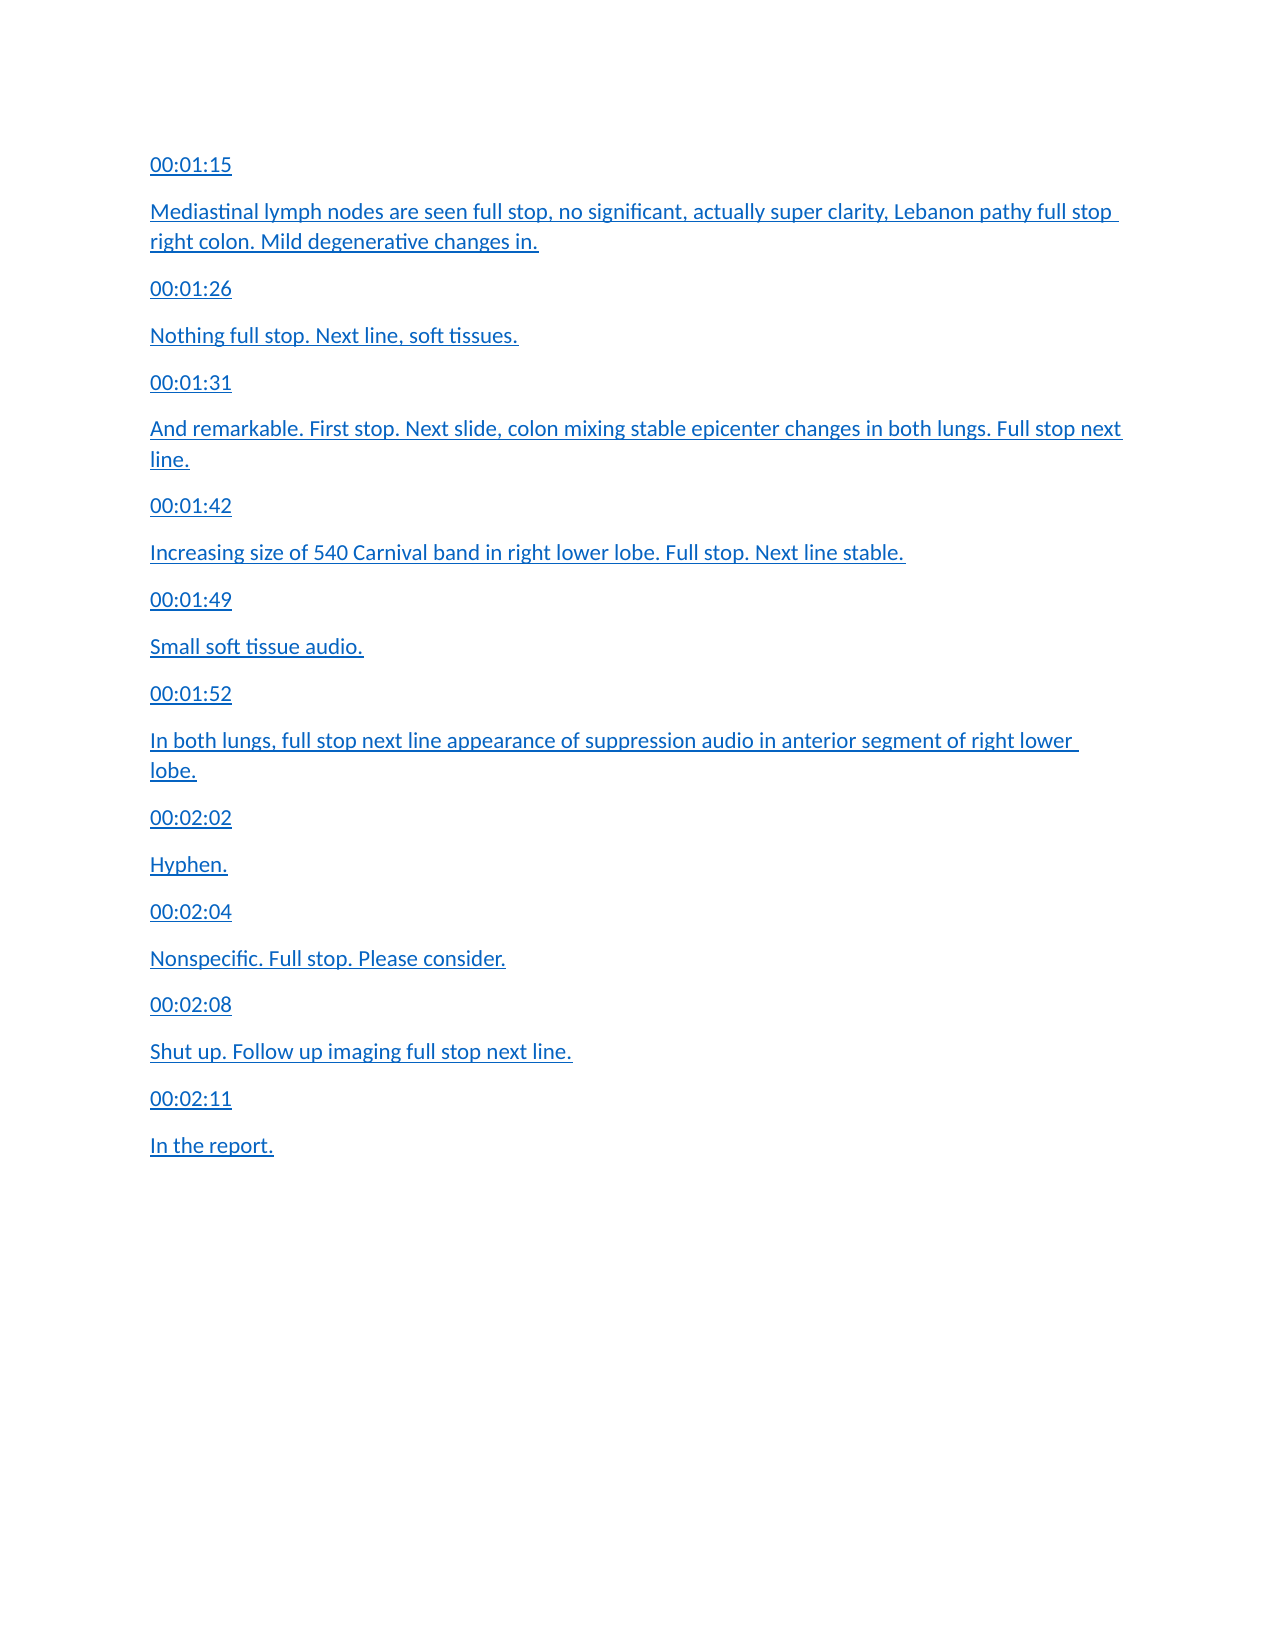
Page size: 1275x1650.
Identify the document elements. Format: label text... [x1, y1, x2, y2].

text In both lungs, full stop next line appearance of suppression audio in anterior segment of right lower lobe. [150, 726, 1125, 784]
text 00:01:31 [150, 368, 1125, 396]
text In the report. [150, 1131, 1125, 1159]
text 00:01:52 [150, 679, 1125, 707]
text 00:01:15 [150, 150, 1125, 178]
text Nonspecific. Full stop. Please consider. [150, 944, 1125, 972]
text 00:02:11 [150, 1084, 1125, 1112]
text And remarkable. First stop. Next slide, colon mixing stable epicenter changes in both lungs. Full stop next line. [150, 414, 1125, 473]
text 00:02:08 [150, 991, 1125, 1019]
text 00:02:02 [150, 803, 1125, 831]
text 00:01:26 [150, 274, 1125, 302]
text Hyphen. [150, 850, 1125, 878]
text Small soft tissue audio. [150, 632, 1125, 660]
text Mediastinal lymph nodes are seen full stop, no significant, actually super clarity, Lebanon pathy full stop right colon. Mild degenerative changes in. [150, 197, 1125, 255]
text Nothing full stop. Next line, soft tissues. [150, 321, 1125, 349]
text 00:01:49 [150, 585, 1125, 613]
text 00:02:04 [150, 897, 1125, 925]
text Shut up. Follow up imaging full stop next line. [150, 1037, 1125, 1066]
text 00:01:42 [150, 492, 1125, 520]
text Increasing size of 540 Carnival band in right lower lobe. Full stop. Next line stable. [150, 538, 1125, 567]
